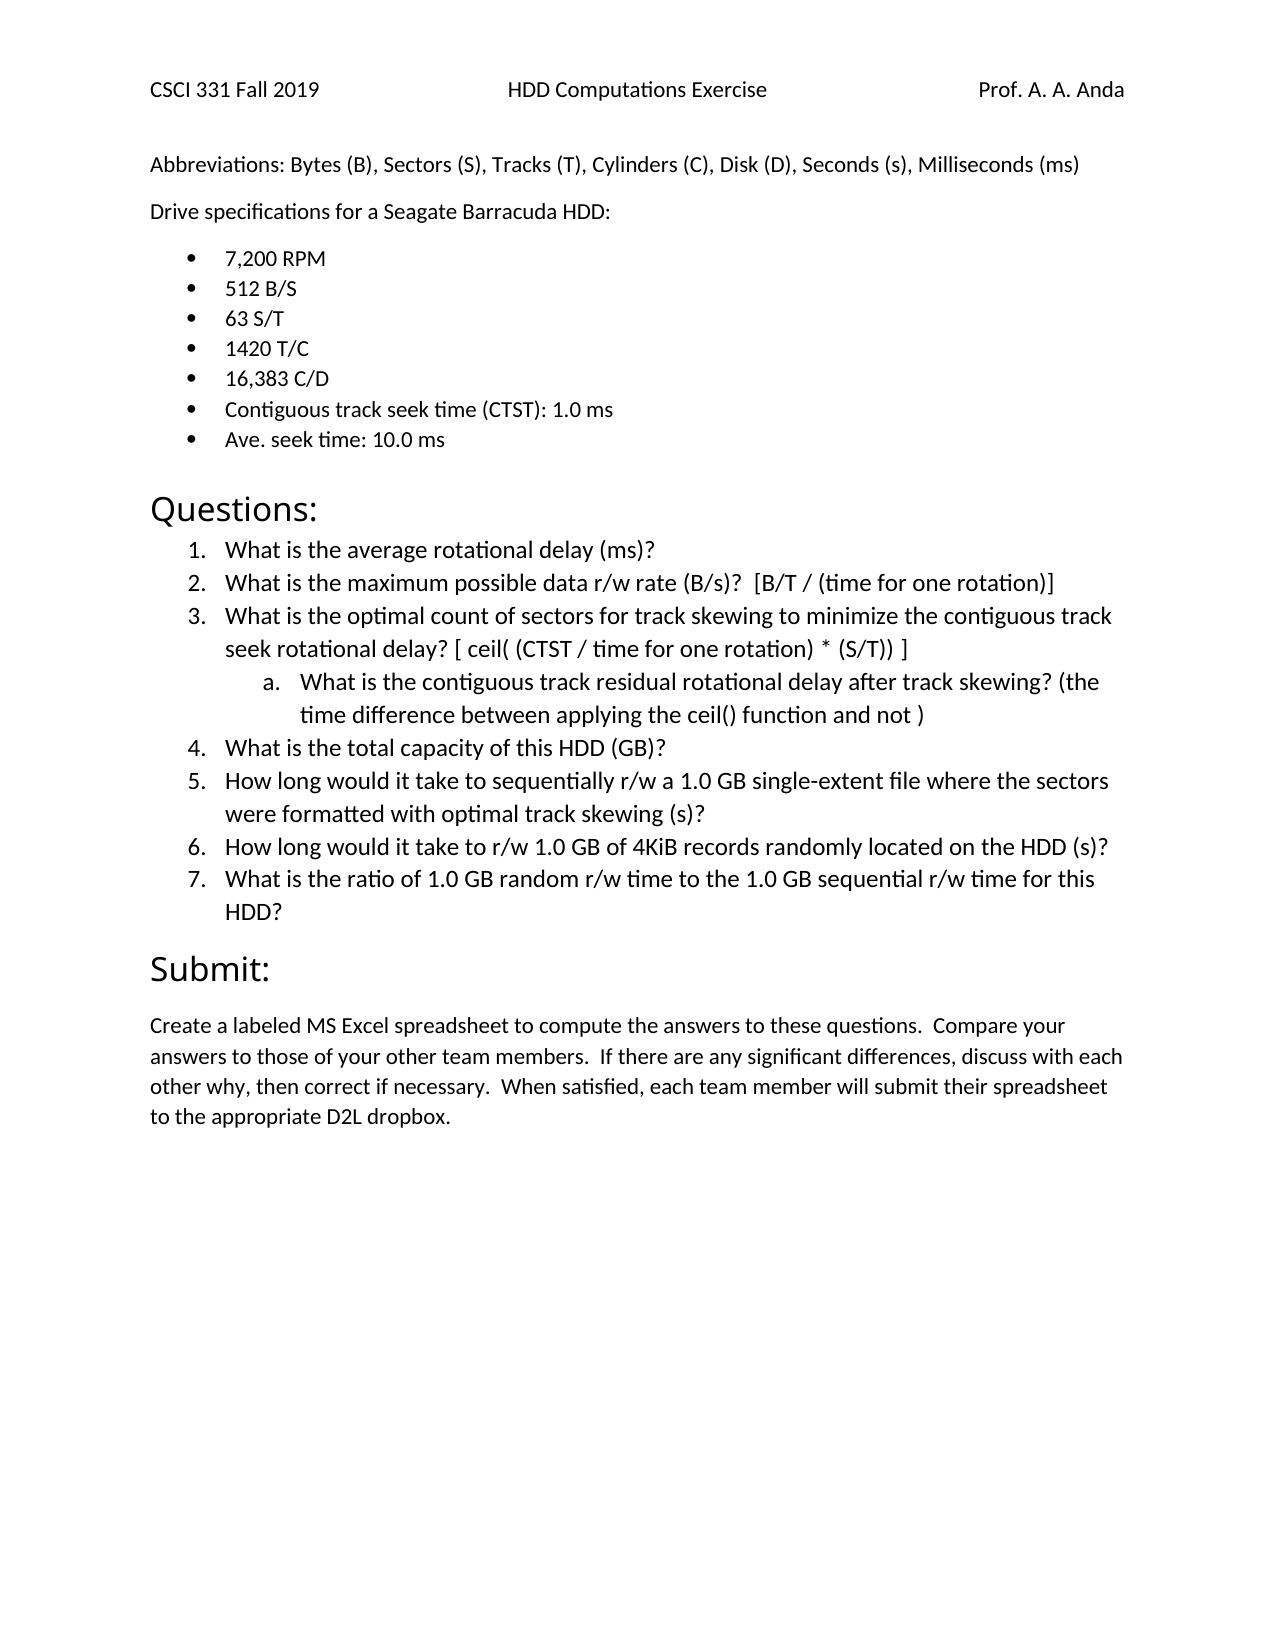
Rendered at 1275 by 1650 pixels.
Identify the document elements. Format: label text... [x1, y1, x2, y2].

list What is the average rotational delay (ms)? [187, 534, 1125, 565]
list Ave. seek time: 10.0 ms [187, 425, 1125, 453]
list How long would it take to sequentially r/w a 1.0 GB single-extent file where the sectors were formatted with optimal track skewing (s)? [187, 765, 1125, 828]
text Submit: [150, 946, 1125, 991]
list 16,383 C/D [187, 364, 1125, 393]
text Drive specifications for a Seagate Barracuda HDD: [150, 197, 1125, 225]
list Contiguous track seek time (CTST): 1.0 ms [187, 395, 1125, 423]
list What is the ratio of 1.0 GB random r/w time to the 1.0 GB sequential r/w time for this HDD? [187, 863, 1125, 927]
list Questions: [150, 485, 1125, 531]
list 7,200 RPM [187, 244, 1125, 272]
list 1420 T/C [187, 334, 1125, 362]
list How long would it take to r/w 1.0 GB of 4KiB records randomly located on the HDD (s)? [187, 831, 1125, 861]
list 63 S/T [187, 304, 1125, 332]
list What is the optimal count of sectors for track skewing to minimize the contiguous track seek rotational delay? [ ceil( (CTST / time for one rotation) * (S/T)) ] [187, 600, 1125, 664]
text Abbreviations: Bytes (B), Sectors (S), Tracks (T), Cylinders (C), Disk (D), Seconds (s), Milliseconds (ms) [150, 150, 1125, 178]
list What is the total capacity of this HDD (GB)? [187, 732, 1125, 762]
list What is the contiguous track residual rotational delay after track skewing? (the time difference between applying the ceil() function and not ) [262, 666, 1125, 729]
text Create a labeled MS Excel spreadsheet to compute the answers to these questions. Compare your answers to those of your other team members. If there are any significant differences, discuss with each other why, then correct if necessary. When satisfied, each team member will submit their spreadsheet to the appropriate D2L dropbox. [150, 1012, 1125, 1130]
list What is the maximum possible data r/w rate (B/s)? [B/T / (time for one rotation)] [187, 567, 1125, 598]
list 512 B/S [187, 274, 1125, 302]
